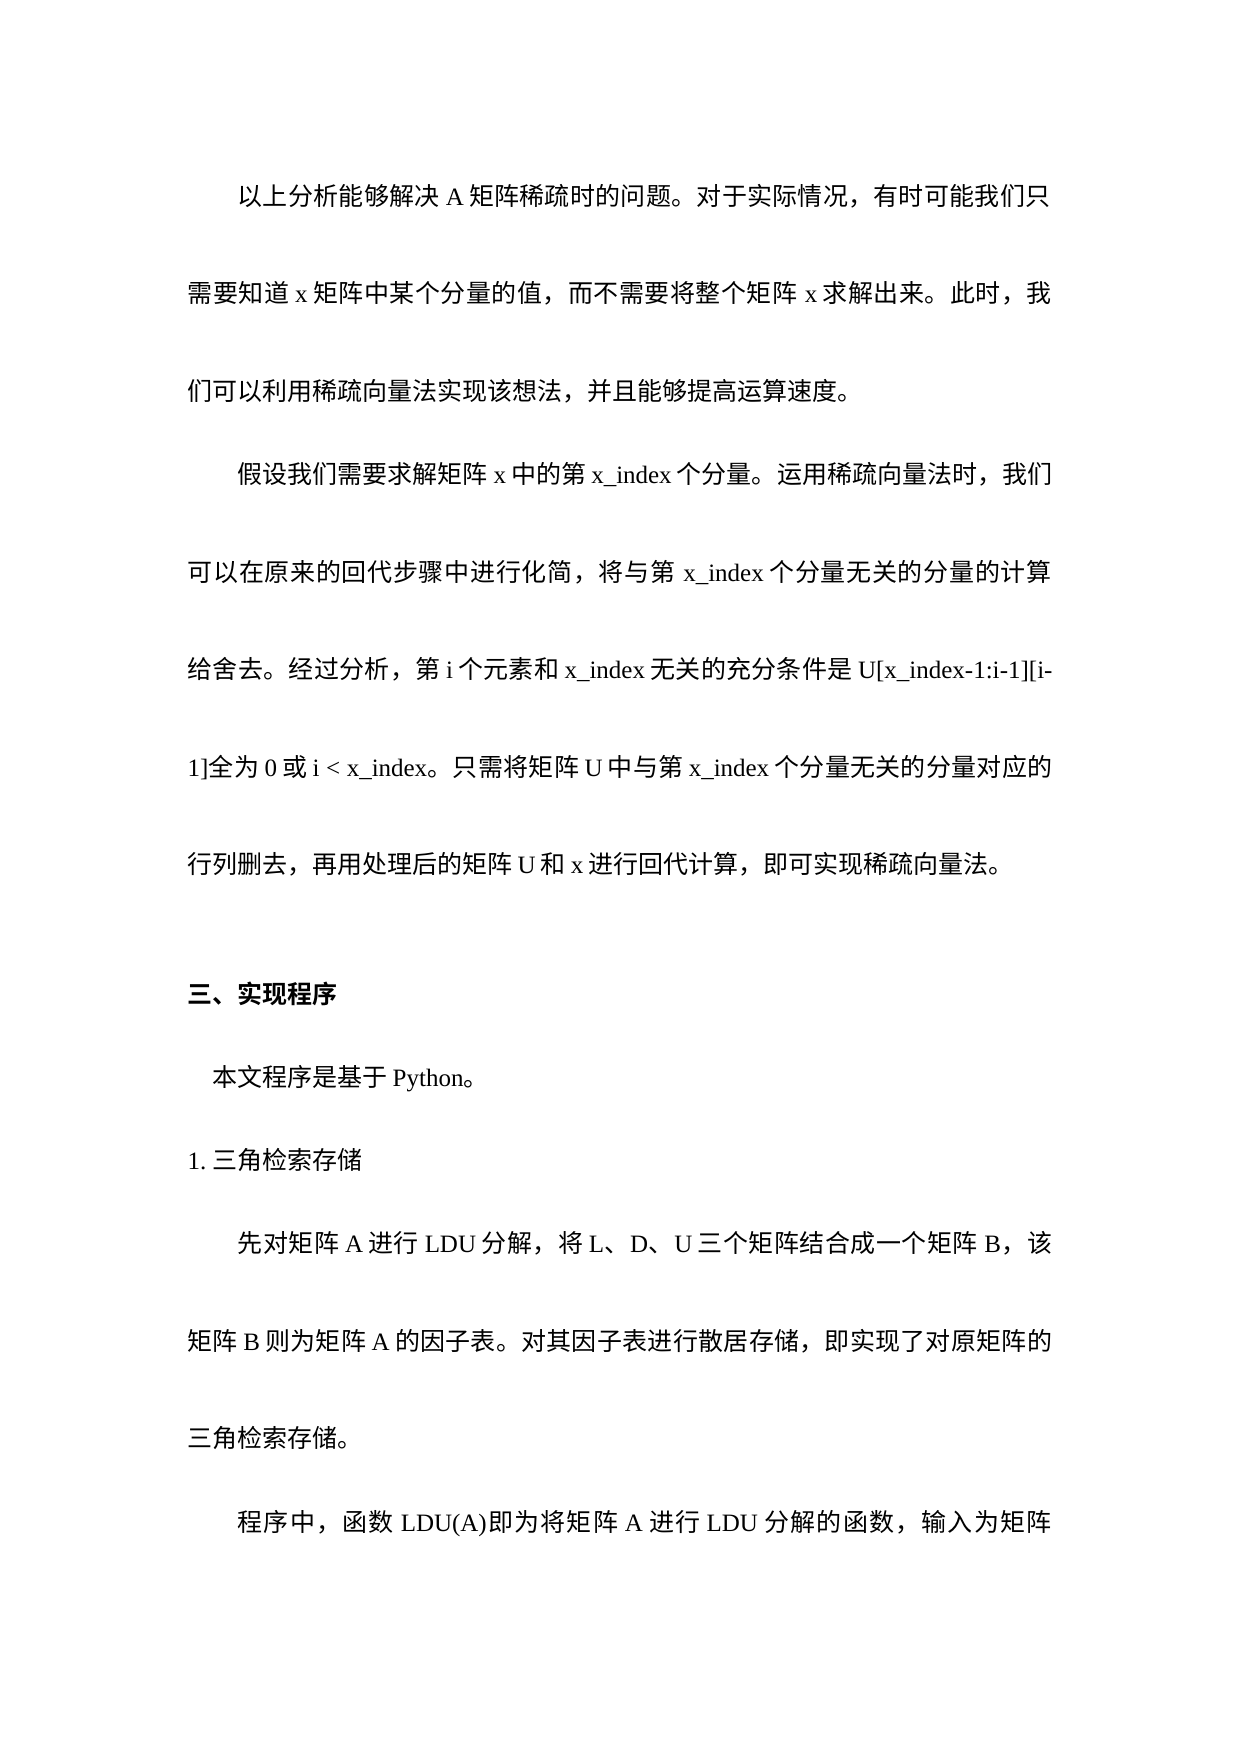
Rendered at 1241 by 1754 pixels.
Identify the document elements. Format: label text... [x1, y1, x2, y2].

list 先对矩阵A进行LDU分解，将L、D、U三个矩阵结合成一个矩阵B，该矩阵B则为矩阵A的因子表。对其因子表进行散居存储，即实现了对原矩阵的三角检索存储。 [187, 1209, 1053, 1469]
list 三角检索存储 [187, 1126, 1053, 1191]
list 实现程序 [187, 960, 1053, 1025]
list 本文程序是基于Python。 [187, 1043, 1053, 1108]
list 以上分析能够解决A矩阵稀疏时的问题。对于实际情况，有时可能我们只需要知道x矩阵中某个分量的值，而不需要将整个矩阵x求解出来。此时，我们可以利用稀疏向量法实现该想法，并且能够提高运算速度。 [187, 162, 1053, 422]
list 假设我们需要求解矩阵x中的第x_index个分量。运用稀疏向量法时，我们可以在原来的回代步骤中进行化简，将与第x_index个分量无关的分量的计算给舍去。经过分析，第i个元素和x_index无关的充分条件是U[x_index-1:i-1][i-1]全为0或i < x_index。只需将矩阵U中与第x_index个分量无关的分量对应的行列删去，再用处理后的矩阵U和x进行回代计算，即可实现稀疏向量法。 [187, 440, 1053, 895]
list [187, 1488, 1053, 1553]
